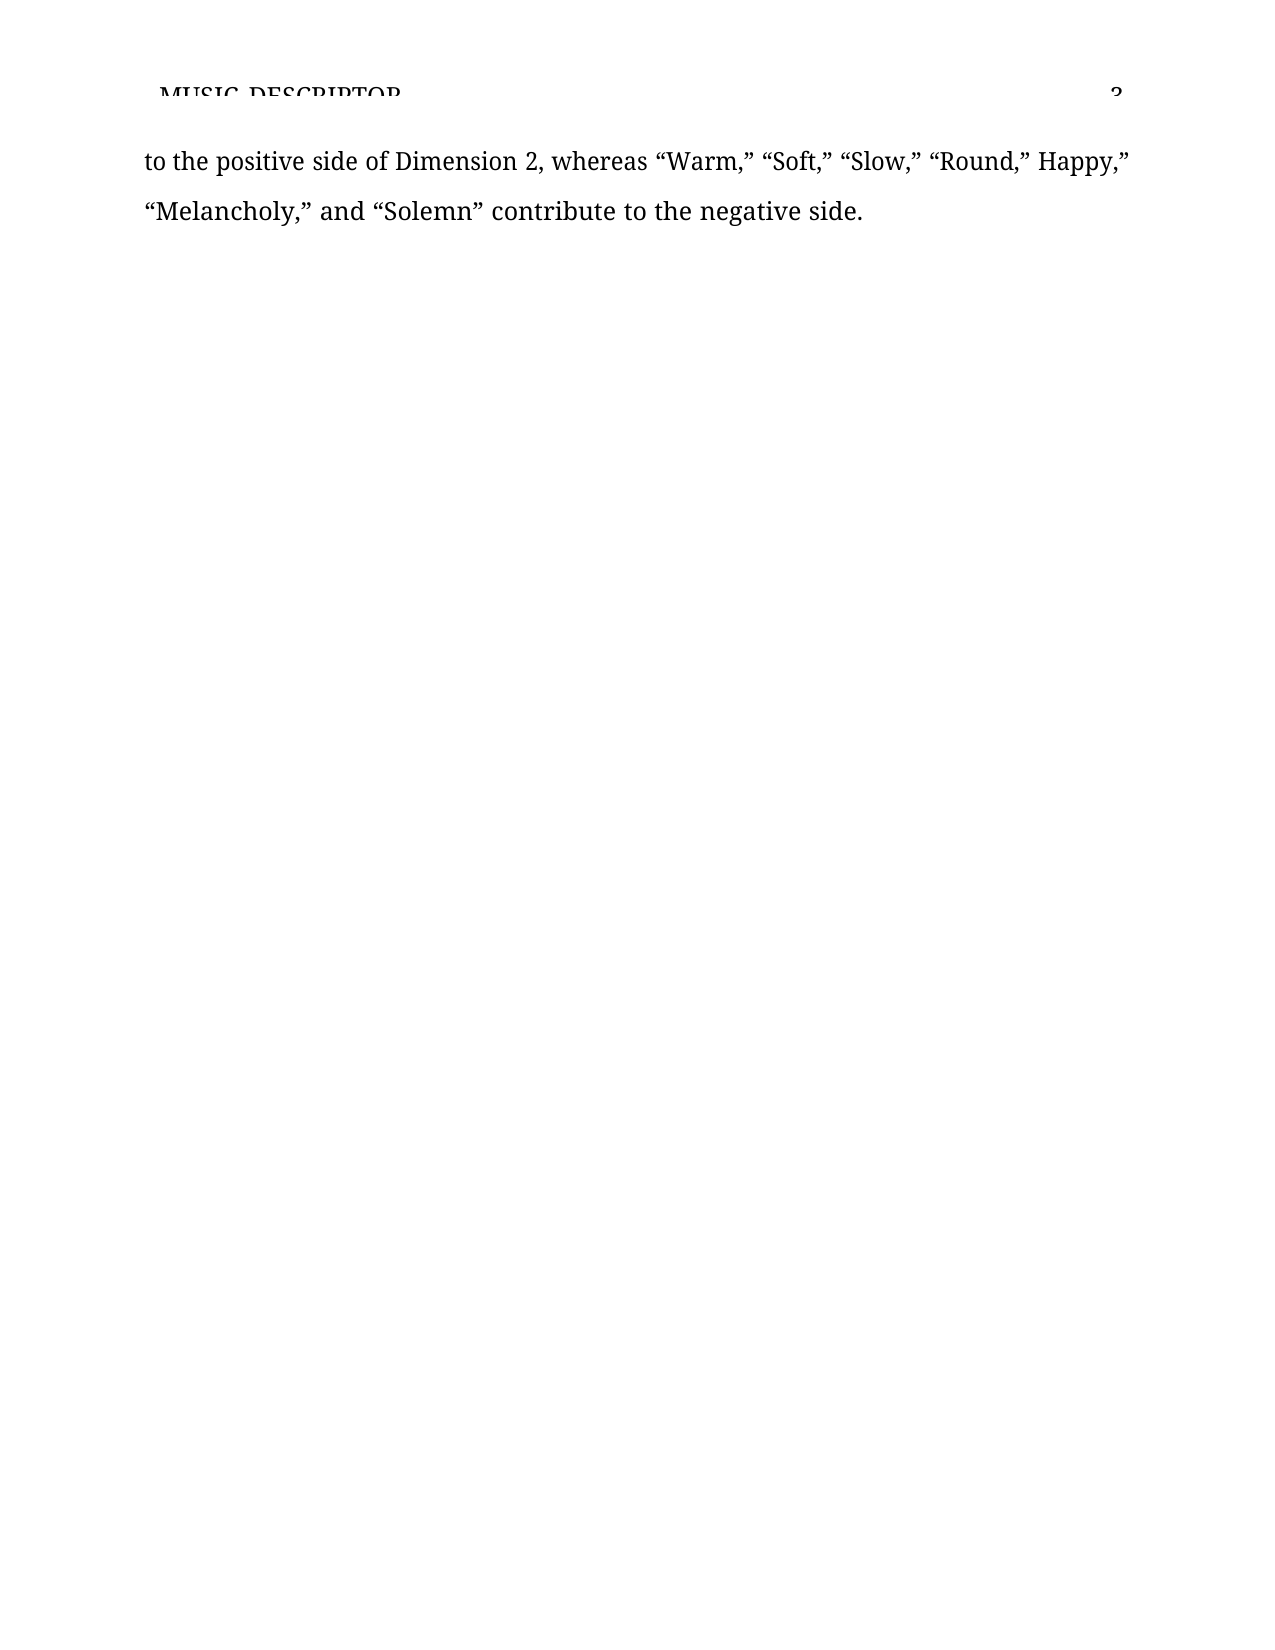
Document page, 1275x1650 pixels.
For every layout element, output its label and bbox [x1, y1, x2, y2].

text [144, 144, 1139, 228]
